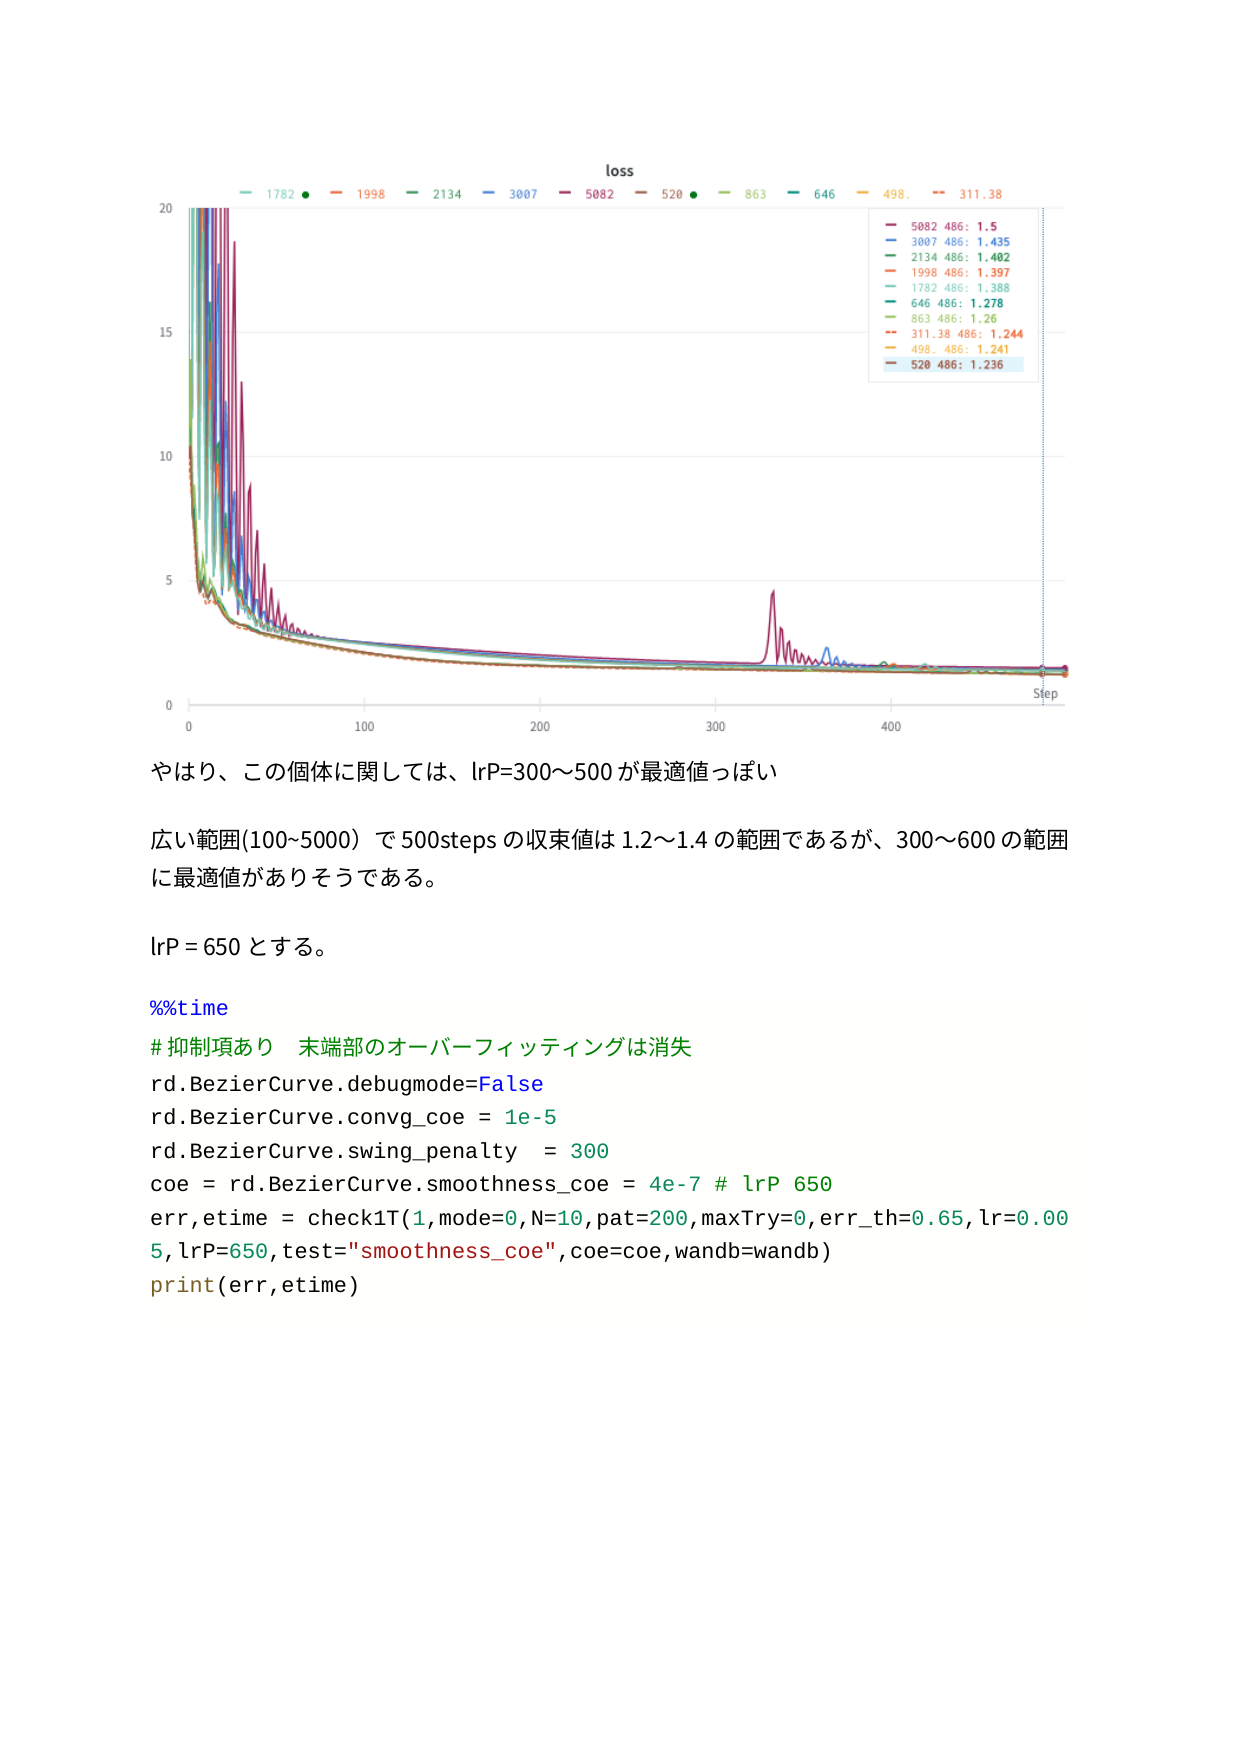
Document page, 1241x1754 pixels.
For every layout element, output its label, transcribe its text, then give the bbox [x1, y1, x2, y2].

text rd.BezierCurve.swing_penalty = 300 [150, 1140, 1090, 1165]
text 広い範囲(100~5000）で500steps の収束値は 1.2〜1.4の範囲であるが、300〜600の範囲に最適値がありそうである。 [150, 822, 1090, 893]
text err,etime = check1T(1,mode=0,N=10,pat=200,maxTry=0,err_th=0.65,lr=0.005,lrP=650,test="smoothness_coe",coe=coe,wandb=wandb) [150, 1207, 1090, 1265]
picture [150, 150, 1091, 750]
text lrP = 650 とする。 [150, 929, 1090, 962]
text やはり、この個体に関しては、lrP=300〜500が最適値っぽい [150, 754, 1090, 787]
text rd.BezierCurve.convg_coe = 1e-5 [150, 1107, 1090, 1131]
text %%time [150, 997, 1090, 1022]
text rd.BezierCurve.debugmode=False [150, 1073, 1090, 1098]
text print(err,etime) [150, 1274, 1090, 1298]
text # 抑制項あり 末端部のオーバーフィッティングは消失 [150, 1030, 1090, 1062]
text coe = rd.BezierCurve.smoothness_coe = 4e-7 # lrP 650 [150, 1173, 1090, 1198]
